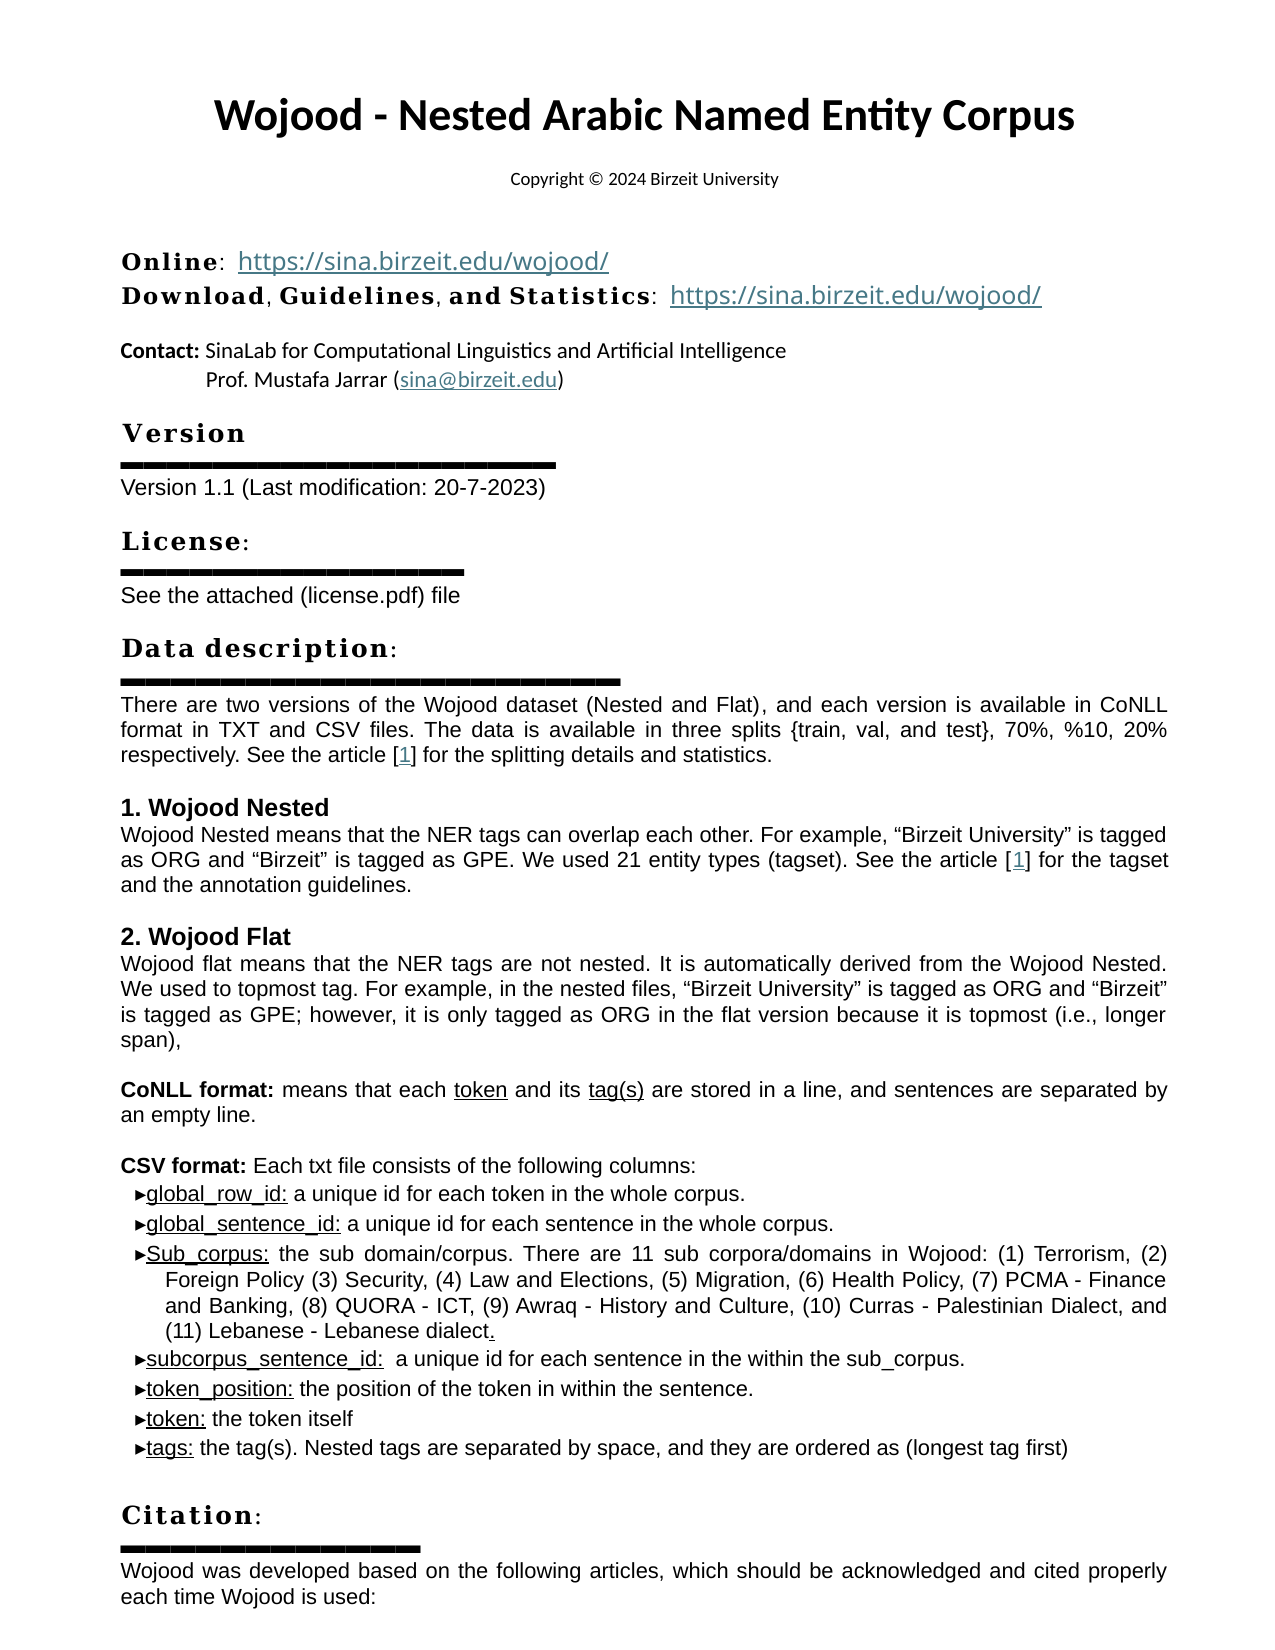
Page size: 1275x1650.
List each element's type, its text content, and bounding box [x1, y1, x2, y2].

text ▸token_position: the position of the token in within the sentence. [135, 1373, 1169, 1402]
text There are two versions of the Wojood dataset (Nested and Flat), and each version is available in CoNLL format in TXT and CSV files. The data is available in three splits {train, val, and test}, 70%, %10, 20% respectively. See the article [1] for the splitting details and statistics. [120, 692, 1169, 767]
text ▸global_sentence_id: a unique id for each sentence in the whole corpus. [135, 1208, 1169, 1237]
text Wojood was developed based on the following articles, which should be acknowledged and cited properly each time Wojood is used: [120, 1558, 1169, 1609]
text ▸subcorpus_sentence_id: a unique id for each sentence in the within the sub_corpus. [135, 1343, 1169, 1373]
text Copyright © 2024 Birzeit University [120, 167, 1169, 190]
text See the attached (license.pdf) file [120, 582, 1169, 608]
text 1. Wojood Nested [120, 793, 1169, 821]
text ▸global_row_id: a unique id for each token in the whole corpus. [135, 1178, 1169, 1208]
text ▬▬▬▬▬▬▬▬▬▬▬▬▬▬▬▬▬▬▬ [120, 448, 1169, 474]
text 2. Wojood Flat [120, 922, 1169, 951]
text ▸tags: the tag(s). Nested tags are separated by space, and they are ordered as (longest tag first) [135, 1432, 1169, 1462]
text CoNLL format: means that each token and its tag(s) are stored in a line, and sentences are separated by an empty line. [120, 1077, 1169, 1127]
text Wojood - Nested Arabic Named Entity Corpus [120, 86, 1169, 142]
text 𝐃𝐚𝐭𝐚 𝐝𝐞𝐬𝐜𝐫𝐢𝐩𝐭𝐢𝐨𝐧: [120, 633, 1169, 663]
text Prof. Mustafa Jarrar (sina@birzeit.edu) [120, 365, 1169, 393]
text 𝐂𝐢𝐭𝐚𝐭𝐢𝐨𝐧: [120, 1499, 1169, 1529]
text ▬▬▬▬▬▬▬▬▬▬▬▬ [120, 1529, 1169, 1558]
text Version 1.1 (Last modification: 20-7-2023) [120, 474, 1169, 500]
text ▸token: the token itself [135, 1402, 1169, 1432]
text 𝐎𝐧𝐥𝐢𝐧𝐞: https://sina.birzeit.edu/wojood/ [120, 243, 1169, 278]
text 𝐕𝐞𝐫𝐬𝐢𝐨𝐧 [120, 418, 1169, 448]
text CSV format: Each txt file consists of the following columns: [120, 1153, 1169, 1178]
text ▬▬▬▬▬▬▬▬▬▬▬▬▬▬▬▬▬▬▬▬ [120, 663, 1169, 692]
text 𝐋𝐢𝐜𝐞𝐧𝐬𝐞: [120, 525, 1169, 555]
text ▬▬▬▬▬▬▬▬▬▬▬▬▬▬▬ [120, 555, 1169, 582]
text Wojood flat means that the NER tags are not nested. It is automatically derived from the Wojood Nested. We used to topmost tag. For example, in the nested files, “Birzeit University” is tagged as ORG and “Birzeit” is tagged as GPE; however, it is only tagged as ORG in the flat version because it is topmost (i.e., longer span), [120, 951, 1169, 1052]
text Contact: SinaLab for Computational Linguistics and Artificial Intelligence [120, 337, 1169, 365]
text ▸Sub_corpus: the sub domain/corpus. There are 11 sub corpora/domains in Wojood: (1) Terrorism, (2) Foreign Policy (3) Security, (4) Law and Elections, (5) Migration, (6) Health Policy, (7) PCMA - Finance and Banking, (8) QUORA - ICT, (9) Awraq - History and Culture, (10) Curras - Palestinian Dialect, and (11) Lebanese - Lebanese dialect. [135, 1237, 1169, 1343]
text Wojood Nested means that the NER tags can overlap each other. For example, “Birzeit University” is tagged as ORG and “Birzeit” is tagged as GPE. We used 21 entity types (tagset). See the article [1] for the tagset and the annotation guidelines. [120, 821, 1169, 897]
text 𝐃𝐨𝐰𝐧𝐥𝐨𝐚𝐝, 𝐆𝐮𝐢𝐝𝐞𝐥𝐢𝐧𝐞𝐬, 𝐚𝐧𝐝 𝐒𝐭𝐚𝐭𝐢𝐬𝐭𝐢𝐜𝐬: https://sina.birzeit.edu/wojood/ [120, 278, 1169, 312]
